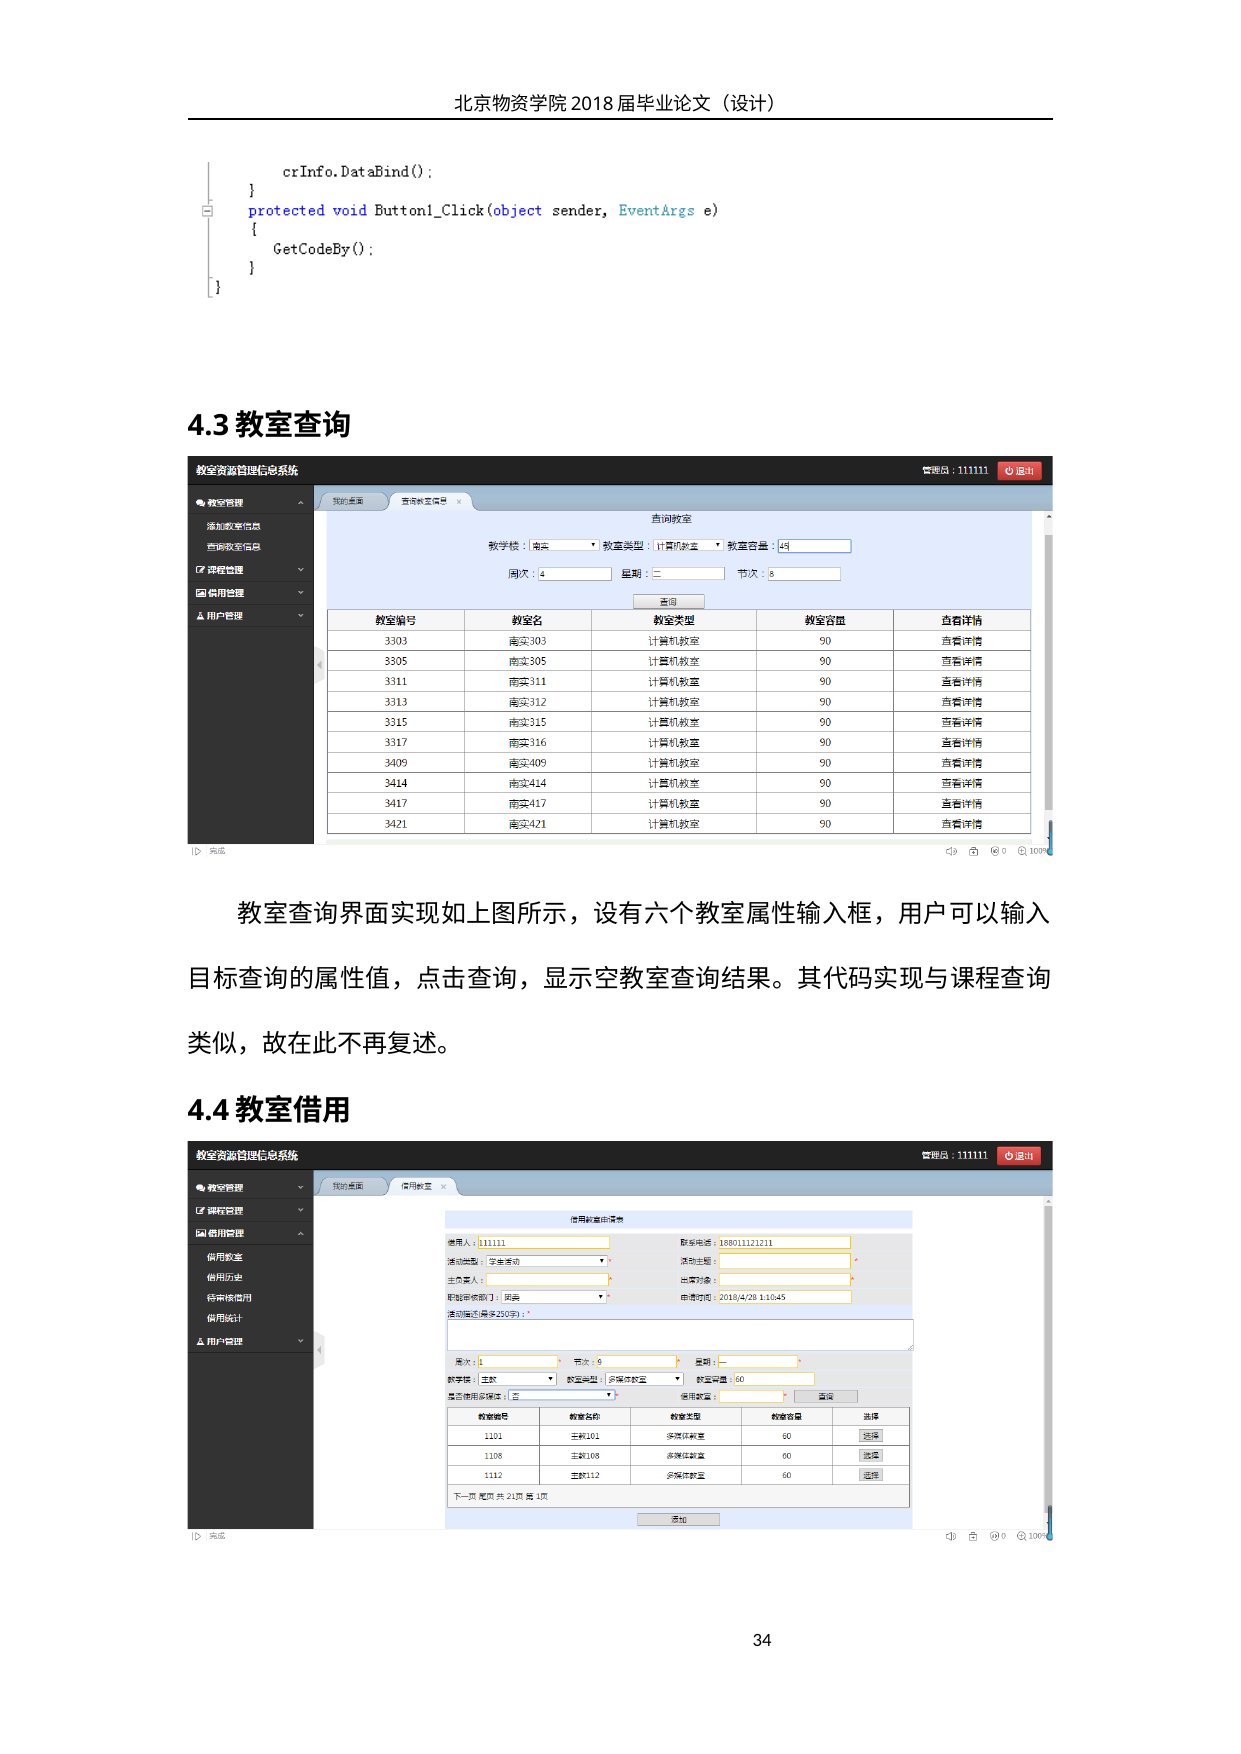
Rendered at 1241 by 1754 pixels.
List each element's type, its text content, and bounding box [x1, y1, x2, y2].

text 4.3教室查询 [187, 391, 1053, 456]
text 教室查询界面实现如上图所示，设有六个教室属性输入框，用户可以输入目标查询的属性值，点击查询，显示空教室查询结果。其代码实现与课程查询类似，故在此不再复述。 [187, 879, 1053, 1074]
picture [187, 456, 1053, 857]
text 4.4教室借用 [187, 1075, 1053, 1140]
picture [202, 162, 1068, 305]
picture [187, 1141, 1053, 1542]
